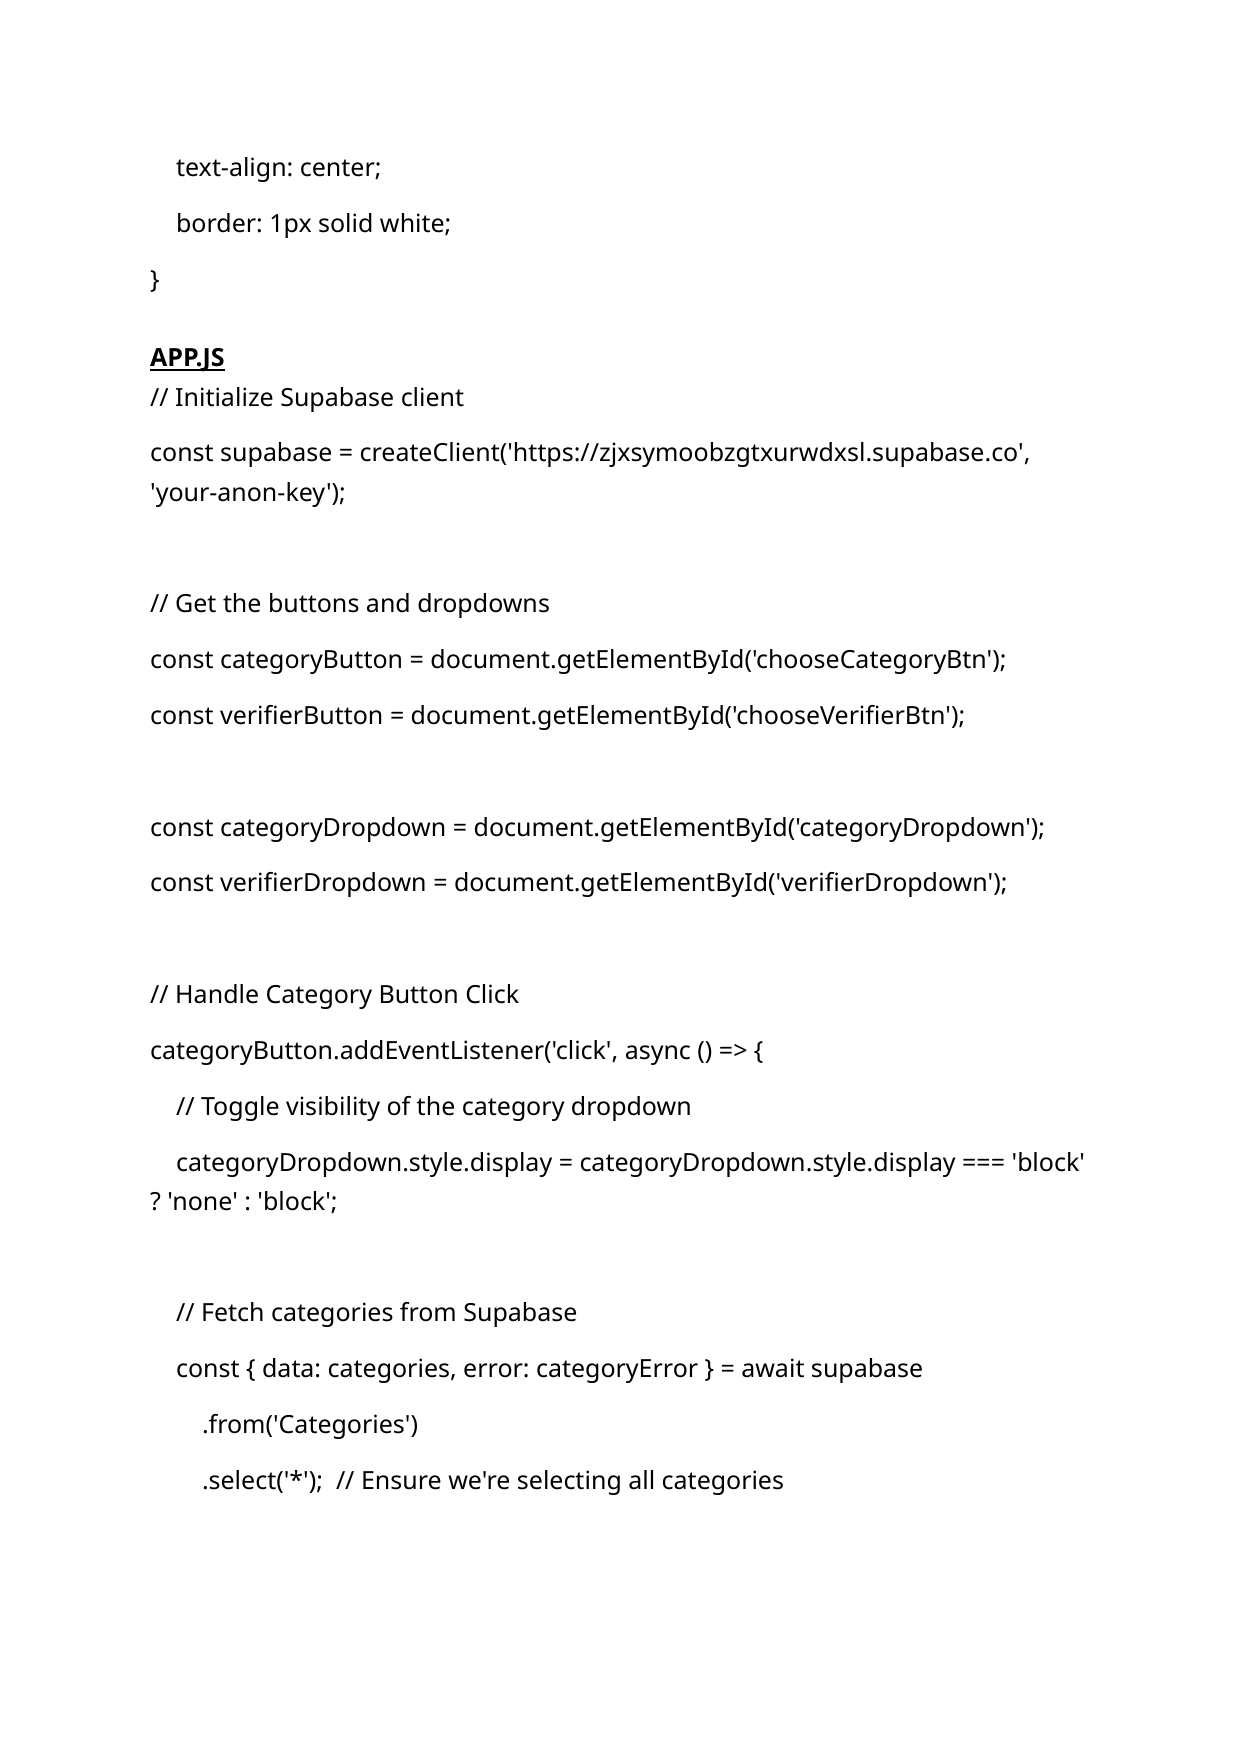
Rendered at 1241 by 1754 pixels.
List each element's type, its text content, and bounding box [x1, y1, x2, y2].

text const categoryButton = document.getElementById('chooseCategoryBtn'); [150, 642, 1090, 676]
text const supabase = createClient('https://zjxsymoobzgtxurwdxsl.supabase.co', 'your-anon-key'); [150, 435, 1090, 508]
text const categoryDropdown = document.getElementById('categoryDropdown'); [150, 809, 1090, 843]
text .select('*'); // Ensure we're selecting all categories [150, 1462, 1090, 1497]
text // Get the buttons and dropdowns [150, 586, 1090, 620]
text const verifierButton = document.getElementById('chooseVerifierBtn'); [150, 697, 1090, 732]
text text-align: center; [150, 150, 1090, 184]
text const verifierDropdown = document.getElementById('verifierDropdown'); [150, 865, 1090, 899]
text border: 1px solid white; [150, 206, 1090, 240]
text // Fetch categories from Supabase [150, 1295, 1090, 1329]
text // Handle Category Button Click [150, 977, 1090, 1011]
text const { data: categories, error: categoryError } = await supabase [150, 1351, 1090, 1385]
text } APP.JS // Initialize Supabase client [150, 262, 1090, 413]
text .from('Categories') [150, 1407, 1090, 1441]
text categoryDropdown.style.display = categoryDropdown.style.display === 'block' ? 'none' : 'block'; [150, 1144, 1090, 1217]
text // Toggle visibility of the category dropdown [150, 1088, 1090, 1122]
text categoryButton.addEventListener('click', async () => { [150, 1032, 1090, 1067]
